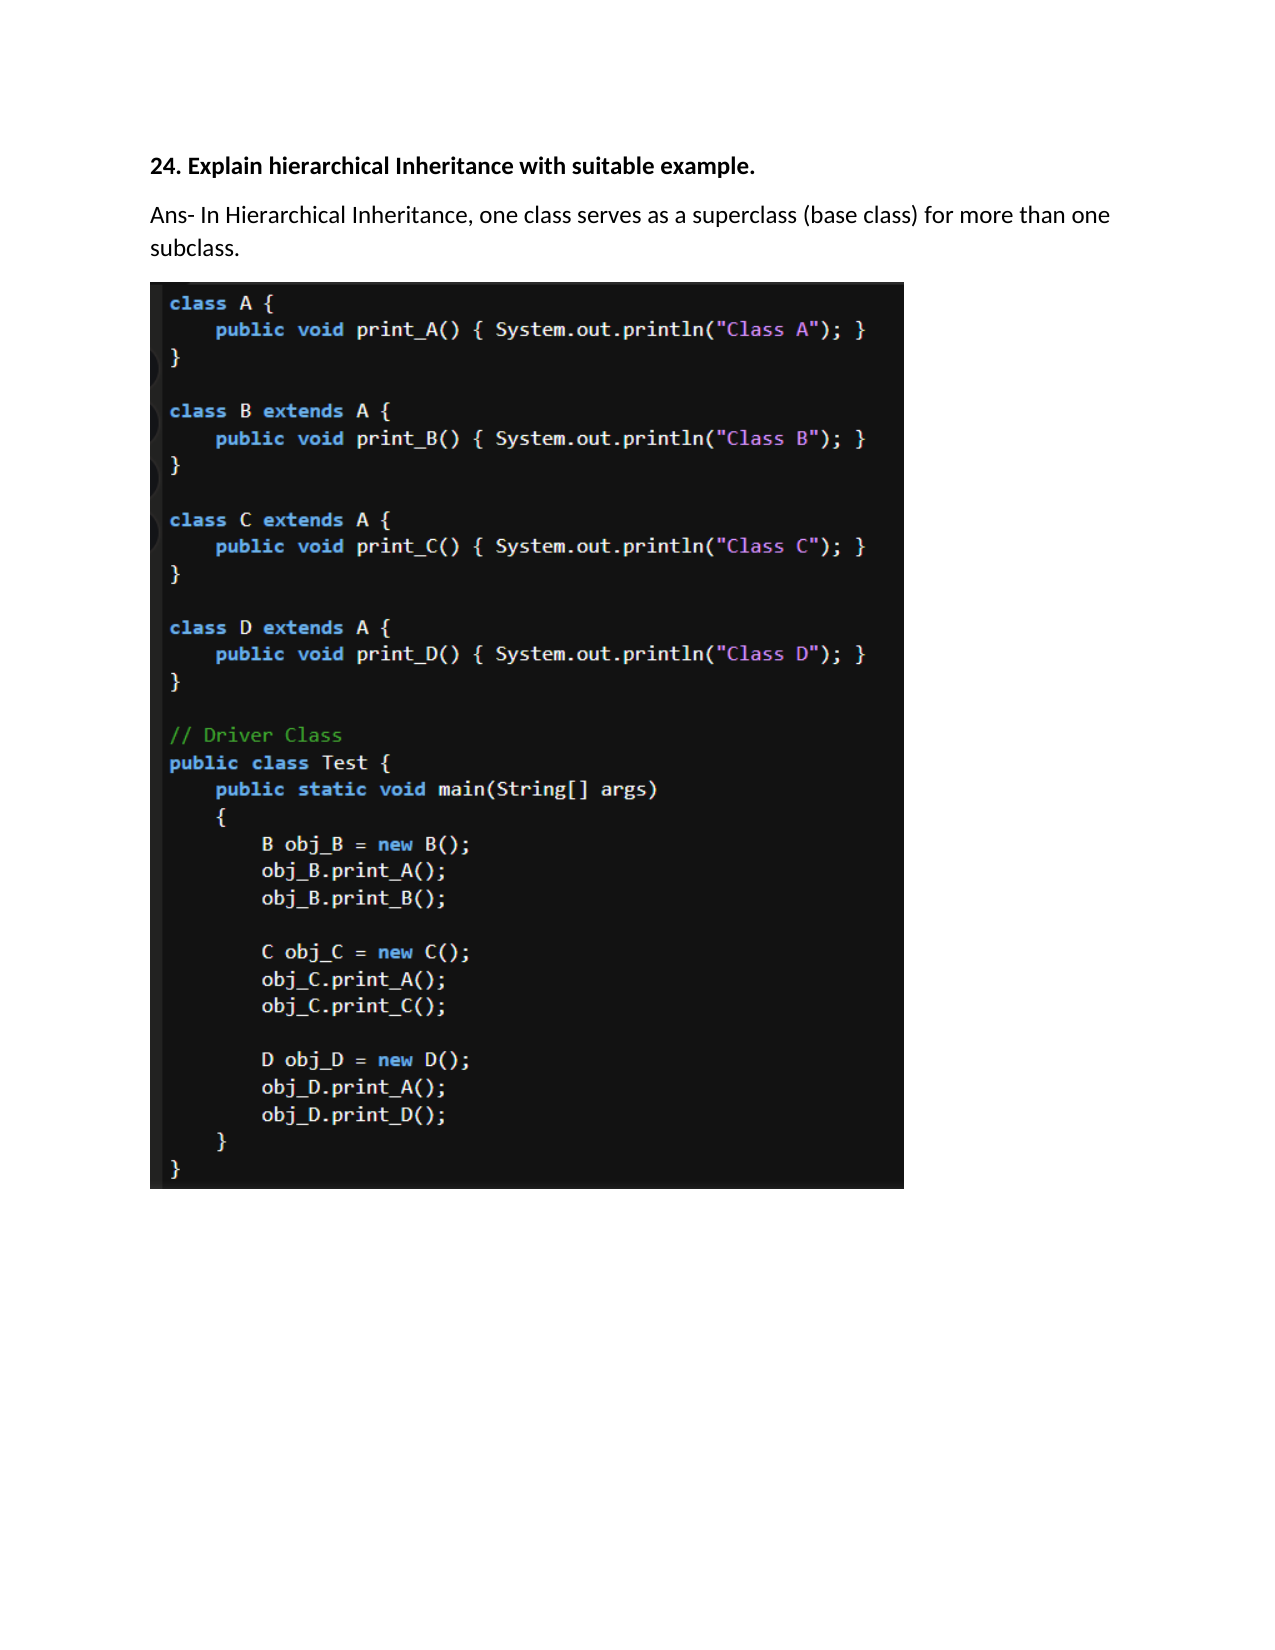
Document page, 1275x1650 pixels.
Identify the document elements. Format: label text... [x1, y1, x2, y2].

text Ans- In Hierarchical Inheritance, one class serves as a superclass (base class) for more than one subclass. [150, 199, 1125, 263]
picture [150, 282, 904, 1189]
text 24. Explain hierarchical Inheritance with suitable example. [150, 150, 1125, 181]
